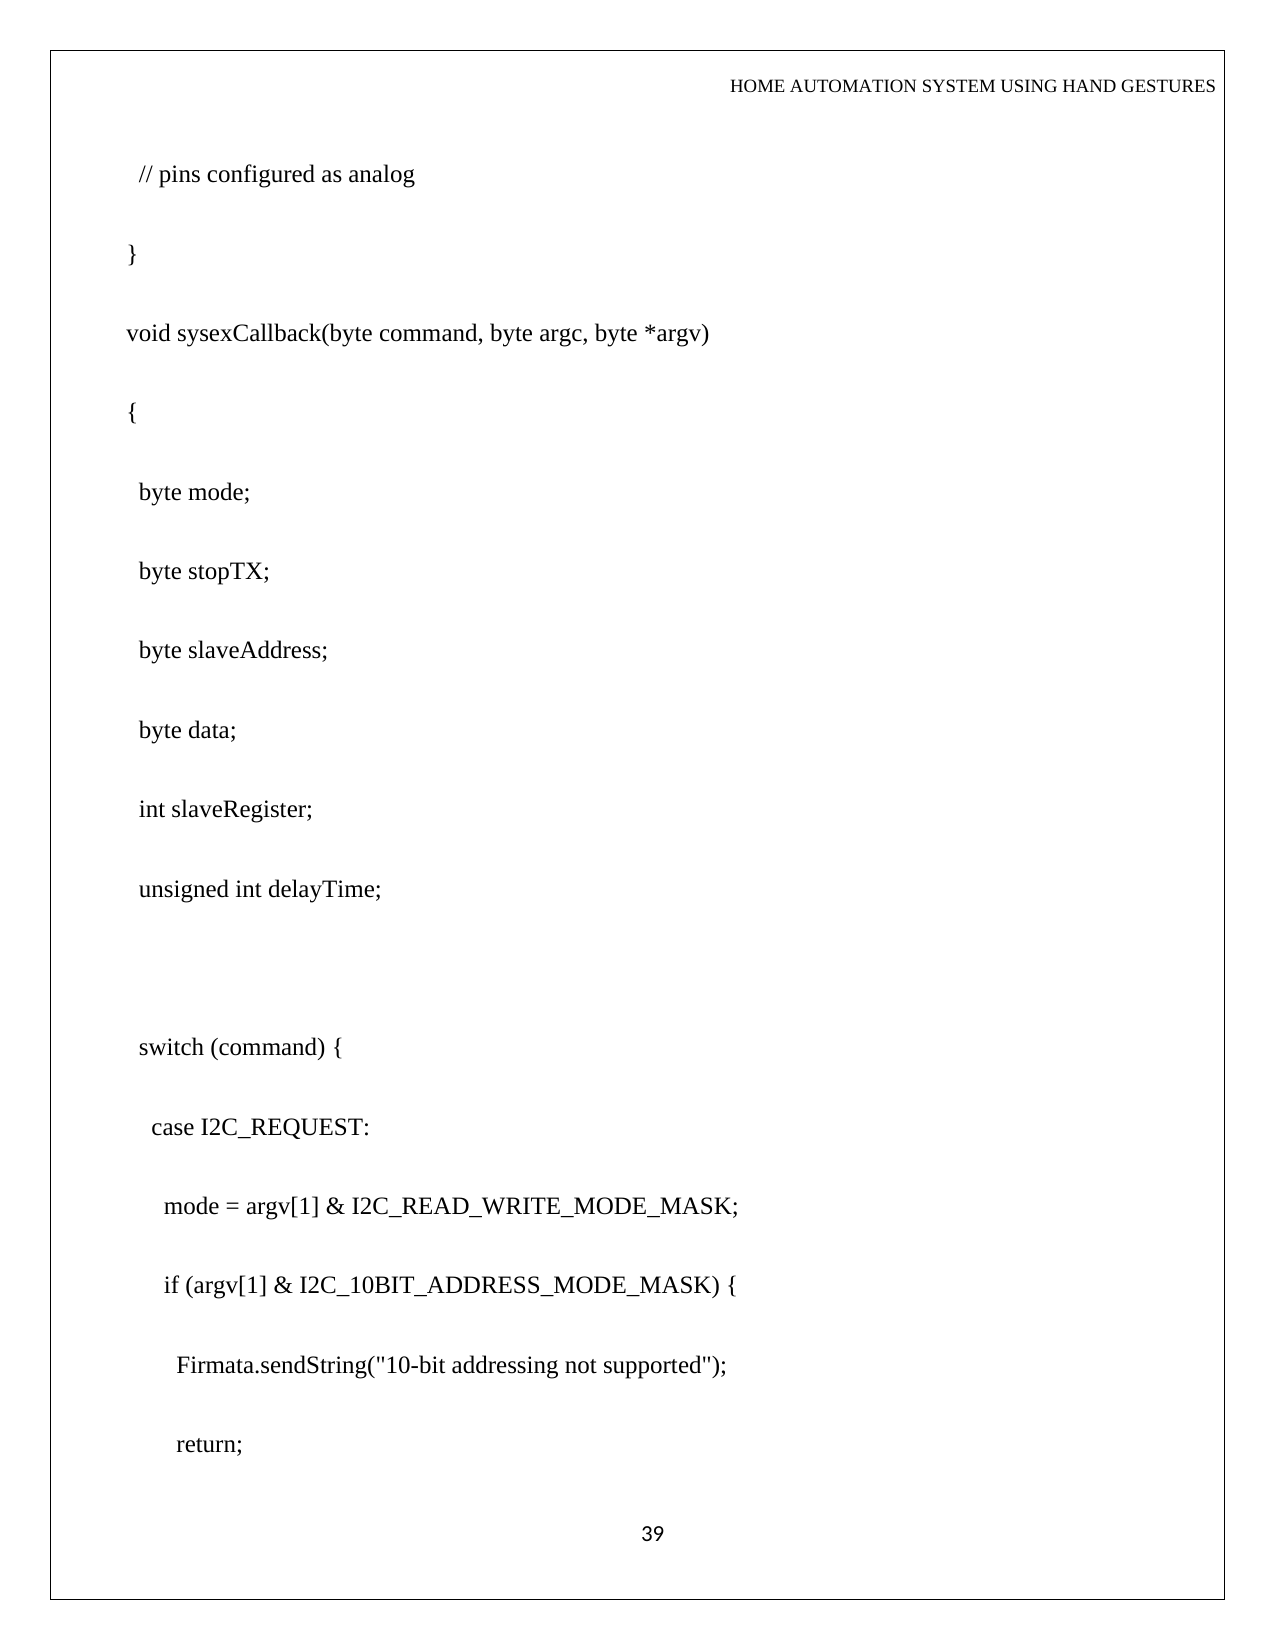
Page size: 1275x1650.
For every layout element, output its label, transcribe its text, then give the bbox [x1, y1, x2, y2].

text Firmata.sendString("10-bit addressing not supported"); [126, 1350, 1216, 1379]
text byte slaveAddress; [126, 636, 1216, 664]
text byte data; [126, 715, 1216, 744]
text { [126, 397, 1216, 426]
text mode = argv[1] & I2C_READ_WRITE_MODE_MASK; [126, 1191, 1216, 1220]
text int slaveRegister; [126, 794, 1216, 823]
text } [126, 239, 1216, 267]
text return; [126, 1429, 1216, 1458]
text byte mode; [126, 477, 1216, 506]
text byte stopTX; [126, 556, 1216, 585]
text // pins configured as analog [126, 159, 1216, 188]
text void sysexCallback(byte command, byte argc, byte *argv) [126, 318, 1216, 347]
text switch (command) { [126, 1032, 1216, 1061]
text if (argv[1] & I2C_10BIT_ADDRESS_MODE_MASK) { [126, 1271, 1216, 1299]
text case I2C_REQUEST: [126, 1112, 1216, 1141]
text unsigned int delayTime; [126, 874, 1216, 902]
